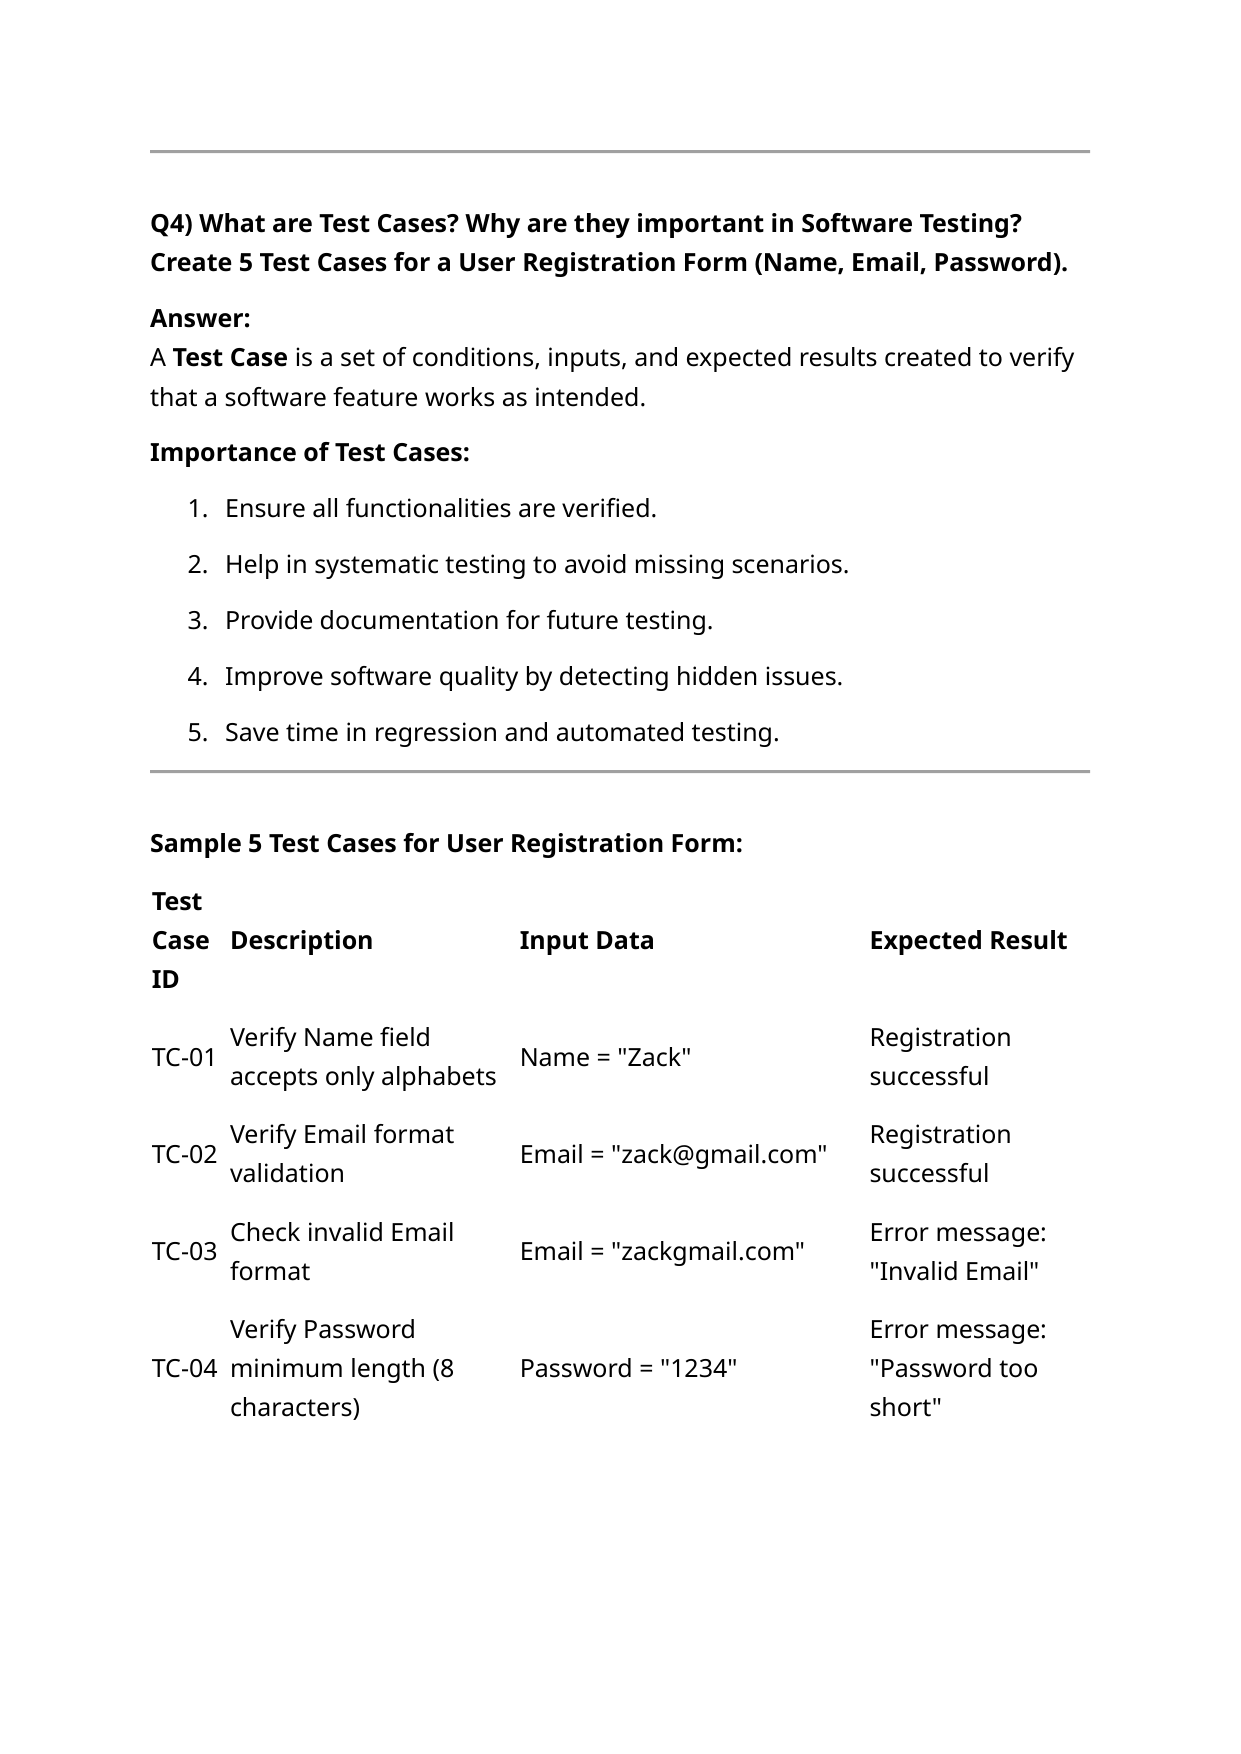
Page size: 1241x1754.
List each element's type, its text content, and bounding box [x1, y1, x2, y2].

table_cell Name = "Zack" [518, 1018, 868, 1115]
text Q4) What are Test Cases? Why are they important in Software Testing? Create 5 Test Cases for a User Registration Form (Name, Email, Password). [150, 206, 1090, 279]
table_header Expected Result [868, 882, 1090, 1018]
table_cell Email = "zackgmail.com" [518, 1213, 868, 1310]
table_header Input Data [518, 882, 868, 1018]
table_cell Registration successful [868, 1018, 1090, 1115]
table_cell Error message: "Invalid Email" [868, 1213, 1090, 1310]
list Improve software quality by detecting hidden issues. [187, 658, 1090, 692]
table_header Test Case ID [150, 882, 228, 1018]
text Sample 5 Test Cases for User Registration Form: [150, 826, 1090, 860]
table_header Description [228, 882, 518, 1018]
table_cell Verify Password minimum length (8 characters) [228, 1310, 518, 1446]
table_cell TC-04 [150, 1310, 228, 1446]
text Answer: A Test Case is a set of conditions, inputs, and expected results created to verify that a software feature works as intended. [150, 301, 1090, 413]
text Importance of Test Cases: [150, 435, 1090, 469]
list Help in systematic testing to avoid missing scenarios. [187, 547, 1090, 581]
table_cell Check invalid Email format [228, 1213, 518, 1310]
table_cell TC-03 [150, 1213, 228, 1310]
table_cell Verify Email format validation [228, 1115, 518, 1213]
list Provide documentation for future testing. [187, 602, 1090, 637]
list Ensure all functionalities are verified. [187, 491, 1090, 525]
table_cell Error message: "Password too short" [868, 1310, 1090, 1446]
table_cell TC-02 [150, 1115, 228, 1213]
table_cell TC-01 [150, 1018, 228, 1115]
table_cell Verify Name field accepts only alphabets [228, 1018, 518, 1115]
table_cell Email = "zack@gmail.com" [518, 1115, 868, 1213]
list Save time in regression and automated testing. [187, 714, 1090, 748]
table_cell Registration successful [868, 1115, 1090, 1213]
table_cell Password = "1234" [518, 1310, 868, 1446]
